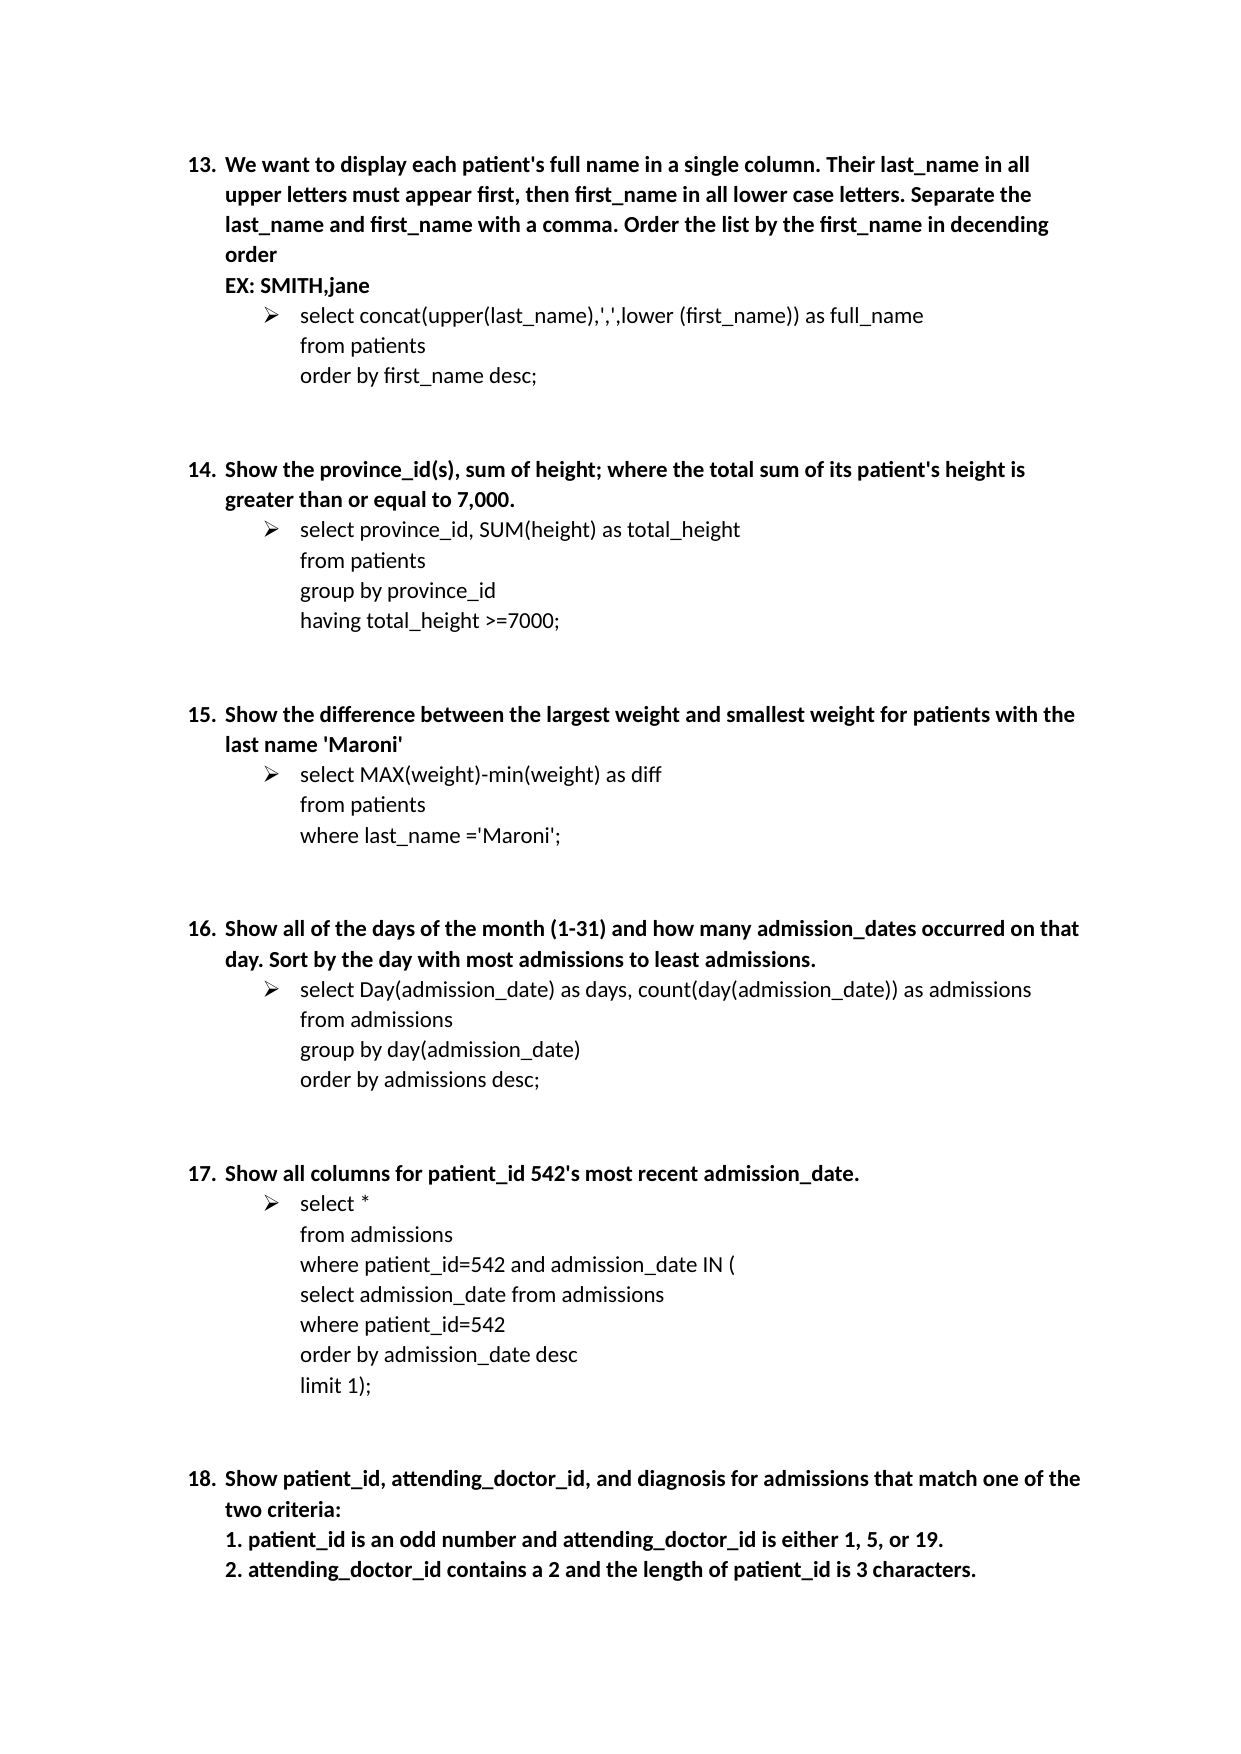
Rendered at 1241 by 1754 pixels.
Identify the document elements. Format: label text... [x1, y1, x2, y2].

list where patient_id=542 and admission_date IN ( [300, 1250, 1090, 1278]
list order by admissions desc; [300, 1066, 1090, 1094]
list from patients [300, 546, 1090, 574]
list Show the difference between the largest weight and smallest weight for patients with the last name 'Maroni' [187, 700, 1090, 758]
list having total_height >=7000; [300, 606, 1090, 634]
list Show the province_id(s), sum of height; where the total sum of its patient's height is greater than or equal to 7,000. [187, 455, 1090, 513]
list select concat(upper(last_name),',',lower (first_name)) as full_name [262, 301, 1090, 329]
list select Day(admission_date) as days, count(day(admission_date)) as admissions [262, 975, 1090, 1003]
list select MAX(weight)-min(weight) as diff [262, 760, 1090, 788]
list limit 1); [300, 1371, 1090, 1399]
list select province_id, SUM(height) as total_height [262, 516, 1090, 544]
list select * [262, 1189, 1090, 1218]
list Show patient_id, attending_doctor_id, and diagnosis for admissions that match one of the two criteria: 1. patient_id is an odd number and attending_doctor_id is either 1, 5, or 19. 2. attending_doctor_id contains a 2 and the length of patient_id is 3 characters. [187, 1464, 1090, 1583]
list We want to display each patient's full name in a single column. Their last_name in all upper letters must appear first, then first_name in all lower case letters. Separate the last_name and first_name with a comma. Order the list by the first_name in decending order EX: SMITH,jane [187, 150, 1090, 299]
list from admissions [300, 1005, 1090, 1033]
list where last_name ='Maroni'; [300, 821, 1090, 849]
list from patients [300, 791, 1090, 819]
list from patients [300, 331, 1090, 359]
list select admission_date from admissions [300, 1280, 1090, 1308]
list Show all of the days of the month (1-31) and how many admission_dates occurred on that day. Sort by the day with most admissions to least admissions. [187, 914, 1090, 973]
list from admissions [300, 1220, 1090, 1248]
list where patient_id=542 [300, 1310, 1090, 1338]
list group by province_id [300, 576, 1090, 604]
list order by first_name desc; [300, 361, 1090, 389]
list Show all columns for patient_id 542's most recent admission_date. [187, 1159, 1090, 1187]
list group by day(admission_date) [300, 1035, 1090, 1063]
list order by admission_date desc [300, 1341, 1090, 1369]
